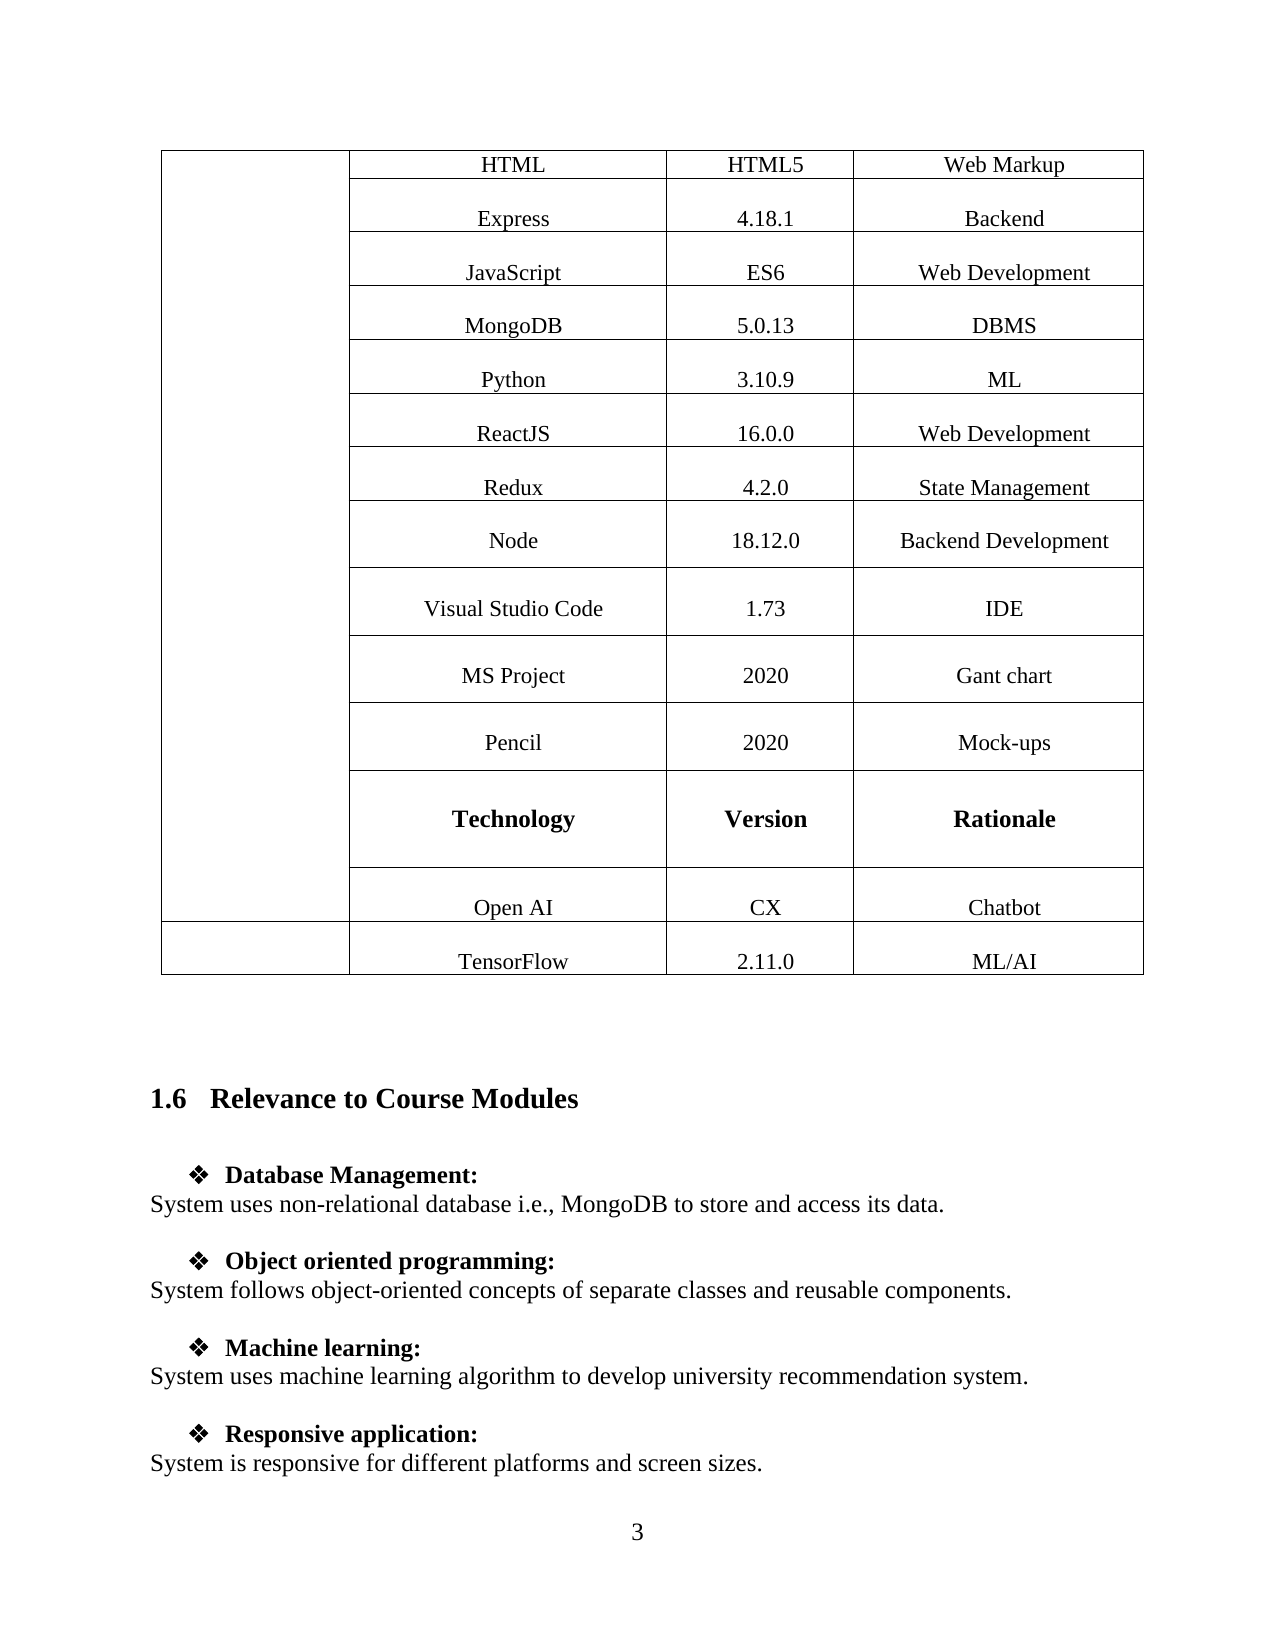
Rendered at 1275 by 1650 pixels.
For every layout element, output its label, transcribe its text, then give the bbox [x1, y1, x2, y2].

table_cell HTML [350, 151, 666, 177]
table_cell 2020 [667, 703, 853, 769]
text System uses machine learning algorithm to develop university recommendation system. [150, 1361, 1125, 1390]
list Database Management: [187, 1160, 1125, 1189]
table_cell Open AI [350, 868, 666, 921]
table_cell Mock-ups [854, 703, 1143, 769]
table_cell Gant chart [854, 636, 1143, 702]
table_cell 2.11.0 [667, 922, 853, 974]
table_cell ML [854, 340, 1143, 392]
table_cell TensorFlow [350, 922, 666, 974]
table_cell CX [667, 868, 853, 921]
table_cell 1.73 [667, 568, 853, 635]
table_cell Backend Development [854, 501, 1143, 567]
text System is responsive for different platforms and screen sizes. [150, 1448, 1125, 1476]
table_cell State Management [854, 447, 1143, 500]
table_cell Express [350, 179, 666, 231]
table_cell 3.10.9 [667, 340, 853, 392]
table_cell ReactJS [350, 394, 666, 446]
table_cell Web Development [854, 232, 1143, 285]
table_cell Technology [350, 771, 666, 867]
table_cell MS Project [350, 636, 666, 702]
table_cell Node [350, 501, 666, 567]
table_cell Redux [350, 447, 666, 500]
table_cell 16.0.0 [667, 394, 853, 446]
table_cell Visual Studio Code [350, 568, 666, 635]
subtitle Relevance to Course Modules [150, 1081, 1125, 1114]
table_cell 2020 [667, 636, 853, 702]
list Responsive application: [187, 1419, 1125, 1448]
table_cell [162, 922, 349, 974]
table_cell ML/AI [854, 922, 1143, 974]
table_cell Backend [854, 179, 1143, 231]
table_cell DBMS [854, 286, 1143, 339]
table_cell JavaScript [350, 232, 666, 285]
text System uses non-relational database i.e., MongoDB to store and access its data. [150, 1189, 1125, 1218]
table_cell Python [350, 340, 666, 392]
table_cell Version [667, 771, 853, 867]
table_cell Web Markup [854, 151, 1143, 177]
table_cell 5.0.13 [667, 286, 853, 339]
table_cell 4.18.1 [667, 179, 853, 231]
table_cell MongoDB [350, 286, 666, 339]
table_cell Rationale [854, 771, 1143, 867]
table_cell HTML5 [667, 151, 853, 177]
table_cell Pencil [350, 703, 666, 769]
table_cell Chatbot [854, 868, 1143, 921]
table_cell 18.12.0 [667, 501, 853, 567]
table_cell IDE [854, 568, 1143, 635]
list Object oriented programming: [187, 1246, 1125, 1275]
list Machine learning: [187, 1333, 1125, 1361]
table_cell Web Development [854, 394, 1143, 446]
table_cell ES6 [667, 232, 853, 285]
table_cell 4.2.0 [667, 447, 853, 500]
text System follows object-oriented concepts of separate classes and reusable components. [150, 1275, 1125, 1304]
